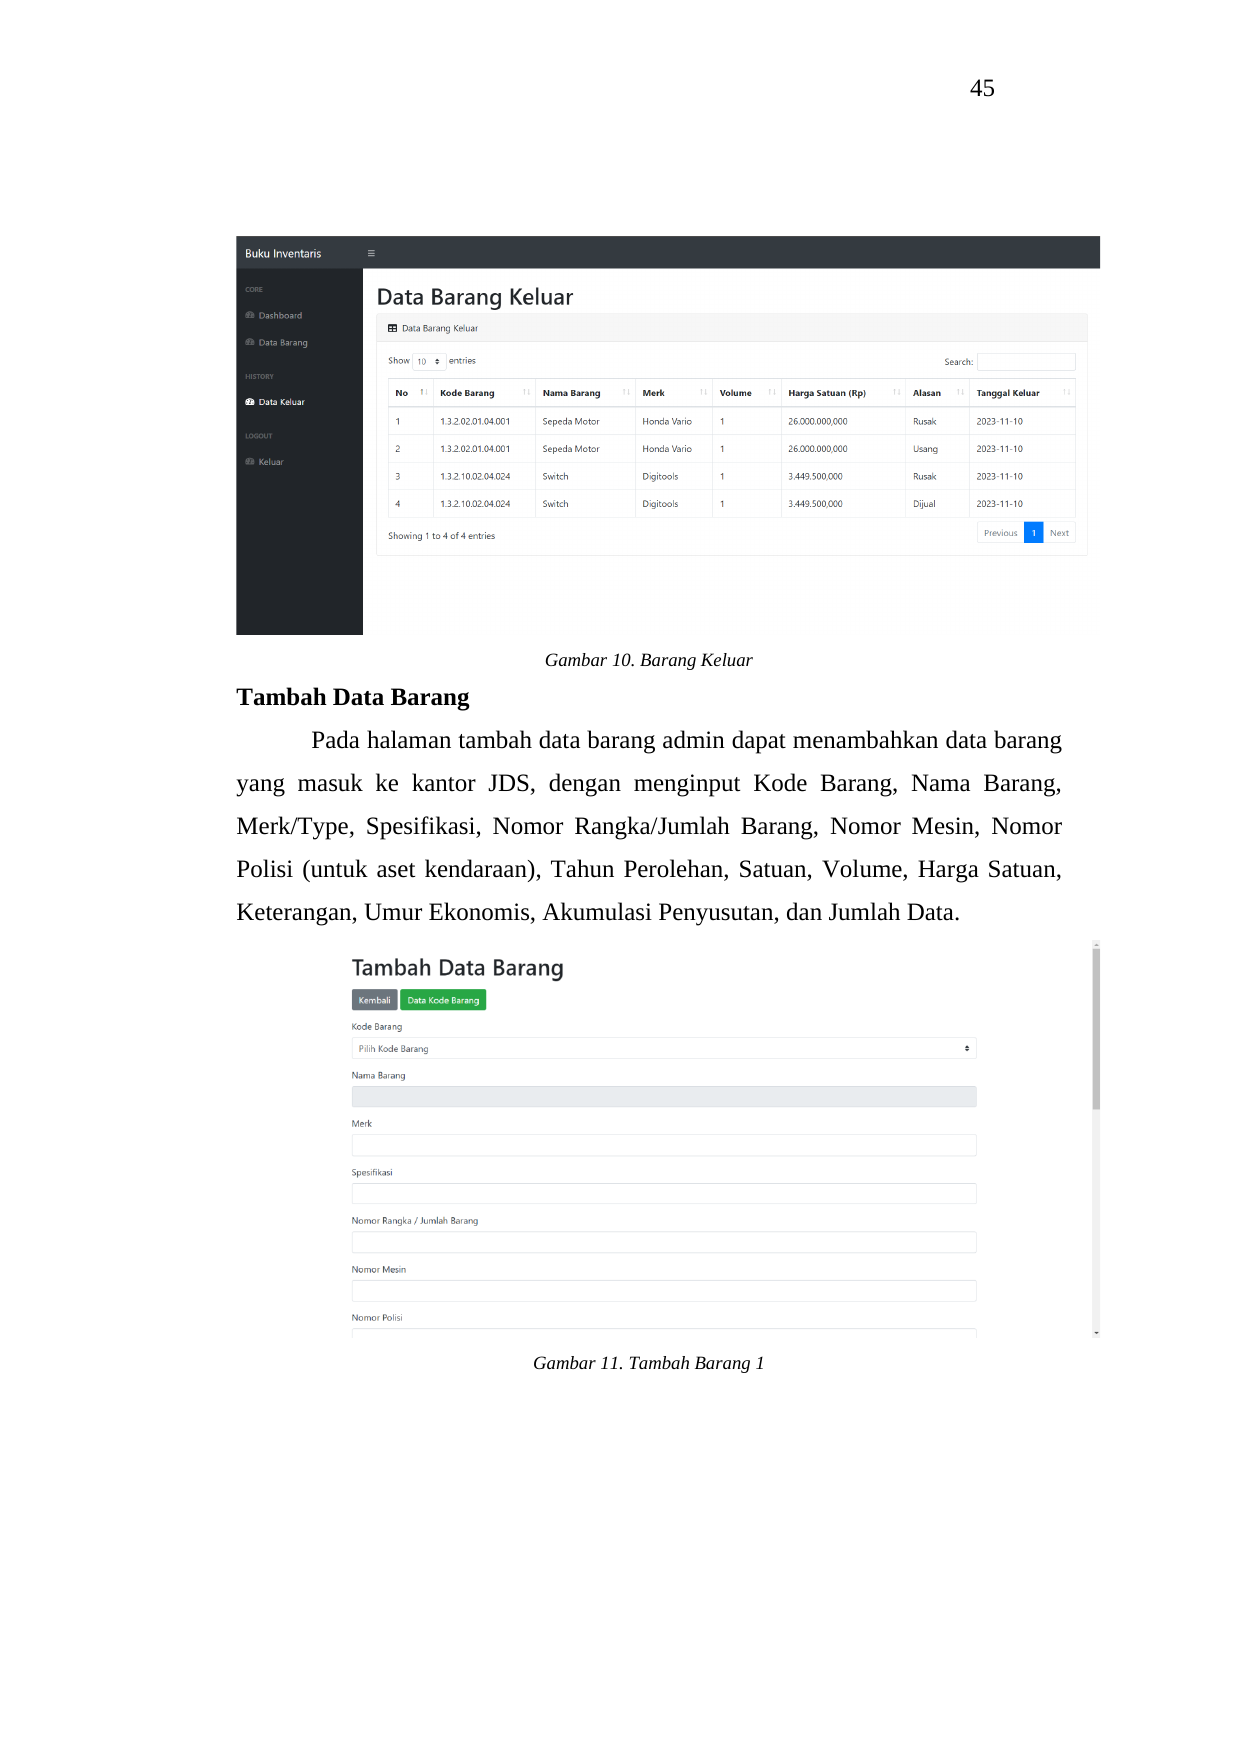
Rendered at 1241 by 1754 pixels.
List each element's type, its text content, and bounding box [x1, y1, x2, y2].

text Pada halaman tambah data barang admin dapat menambahkan data barang yang masuk ke kantor JDS, dengan menginput Kode Barang, Nama Barang, Merk/Type, Spesifikasi, Nomor Rangka/Jumlah Barang, Nomor Mesin, Nomor Polisi (untuk aset kendaraan), Tahun Perolehan, Satuan, Volume, Harga Satuan, Keterangan, Umur Ekonomis, Akumulasi Penyusutan, dan Jumlah Data. [236, 725, 1063, 926]
text Gambar 11. Tambah Barang 1 [236, 1352, 1063, 1373]
text Tambah Data Barang [236, 682, 1063, 710]
text Gambar 10. Barang Keluar [236, 649, 1063, 671]
picture [236, 940, 1101, 1338]
picture [236, 236, 1101, 635]
